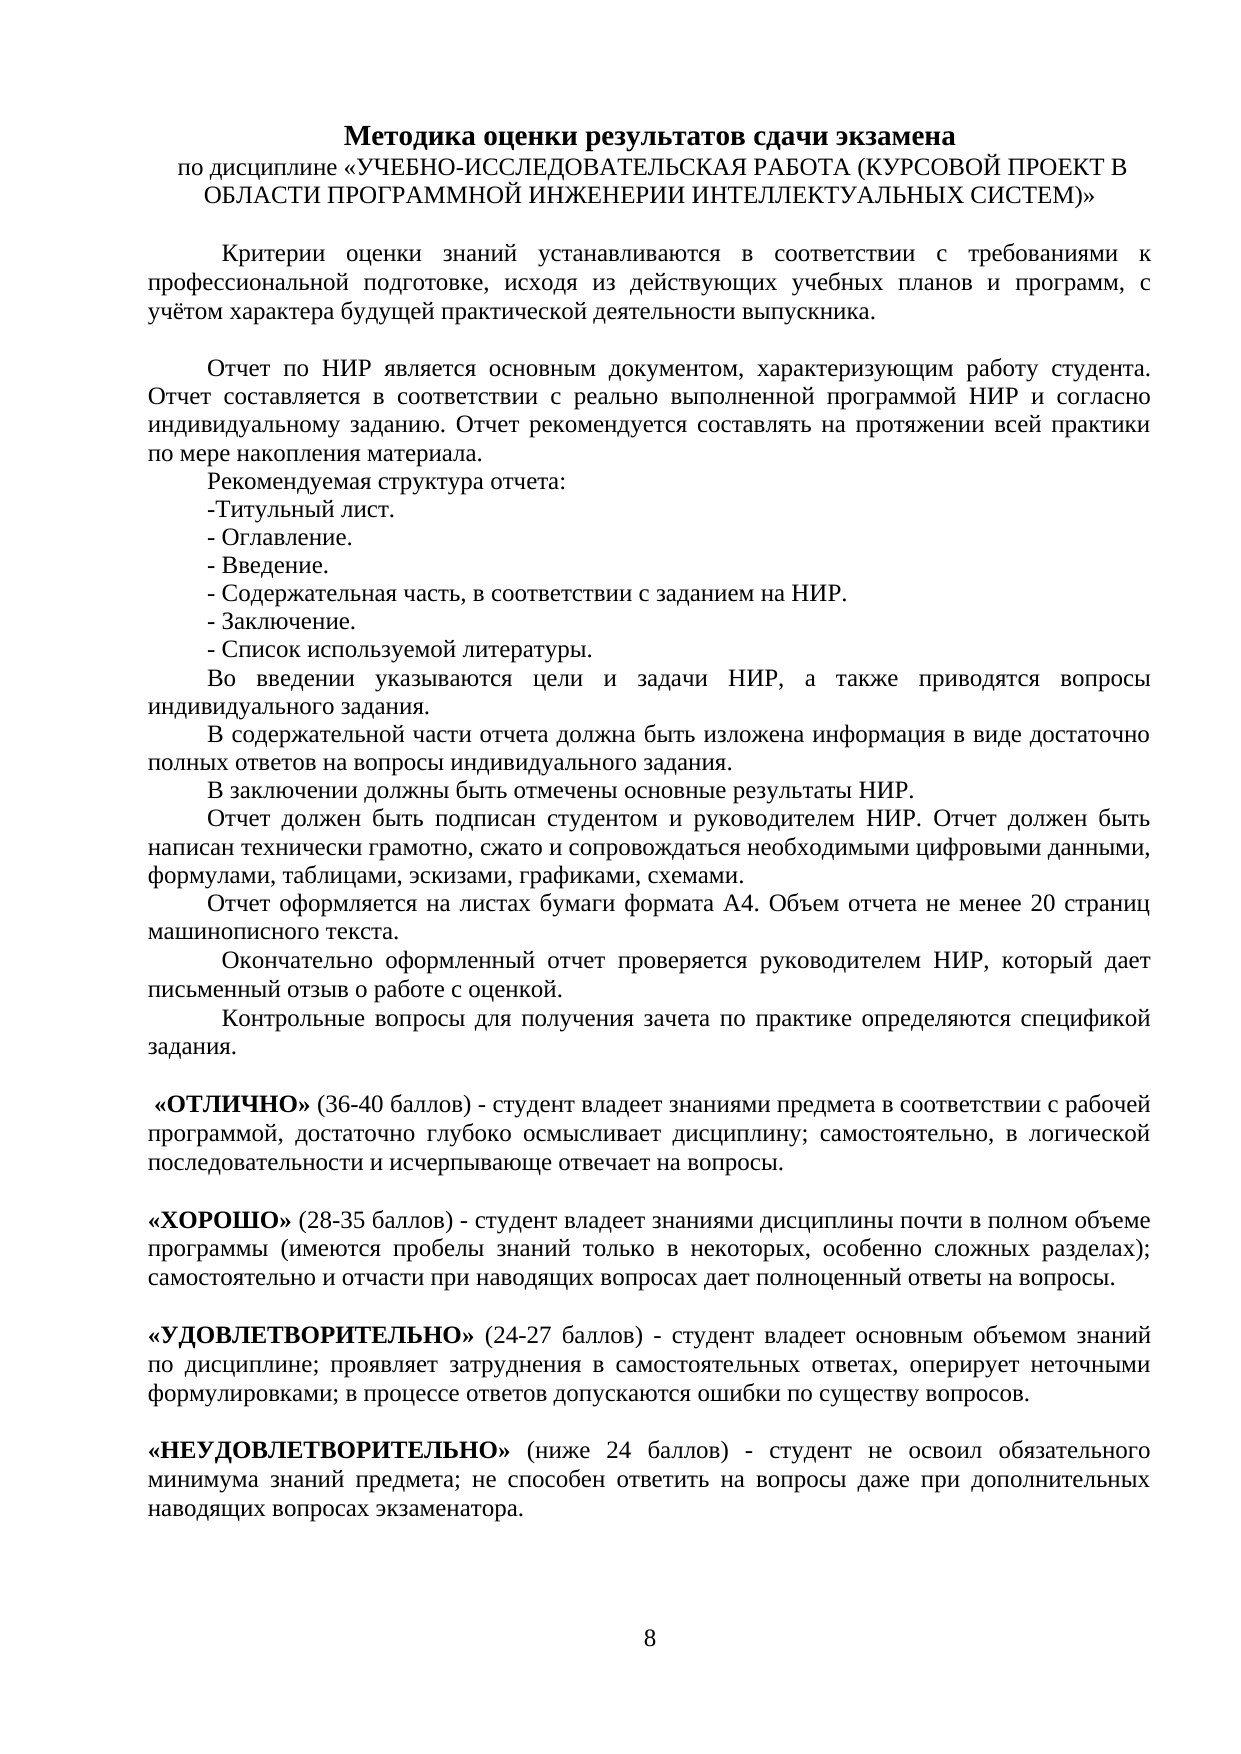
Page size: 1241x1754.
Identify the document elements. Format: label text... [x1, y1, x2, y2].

text Критерии оценки знаний устанавливаются в соответствии с требованиями к профессиональной подготовке, исходя из действующих учебных планов и программ, с учётом характера будущей практической деятельности выпускника. [148, 238, 1152, 324]
text -Титульный лист. [148, 495, 1152, 523]
text - Список используемой литературы. [148, 635, 1152, 663]
text В заключении должны быть отмечены основные результаты НИР. [148, 776, 1152, 804]
text «УДОВЛЕТВОРИТЕЛЬНО» (24-27 баллов) - студент владеет основным объемом знаний по дисциплине; проявляет затруднения в самостоятельных ответах, оперирует неточными формулировками; в процессе ответов допускаются ошибки по существу вопросов. [148, 1320, 1152, 1406]
text - Введение. [148, 551, 1152, 579]
text Отчет должен быть подписан студентом и руководителем НИР. Отчет должен быть написан технически грамотно, сжато и сопровождаться необходимыми цифровыми данными, формулами, таблицами, эскизами, графиками, схемами. [148, 804, 1152, 889]
text «ХОРОШО» (28-35 баллов) - студент владеет знаниями дисциплины почти в полном объеме программы (имеются пробелы знаний только в некоторых, особенно сложных разделах); самостоятельно и отчасти при наводящих вопросах дает полноценный ответы на вопросы. [148, 1205, 1152, 1291]
text - Заключение. [148, 607, 1152, 635]
text Во введении указываются цели и задачи НИР, а также приводятся вопросы индивидуального задания. [148, 663, 1152, 720]
text В содержательной части отчета должна быть изложена информация в виде достаточно полных ответов на вопросы индивидуального задания. [148, 720, 1152, 776]
text Отчет по НИР является основным документом, характеризующим работу студента. Отчет составляется в соответствии с реально выполненной программой НИР и согласно индивидуальному заданию. Отчет рекомендуется составлять на протяжении всей практики по мере накопления материала. [148, 354, 1152, 467]
text - Содержательная часть, в соответствии с заданием на НИР. [148, 579, 1152, 607]
text «НЕУДОВЛЕТВОРИТЕЛЬНО» (ниже 24 баллов) - студент не освоил обязательного минимума знаний предмета; не способен ответить на вопросы даже при дополнительных наводящих вопросах экзаменатора. [148, 1436, 1152, 1522]
text Контрольные вопросы для получения зачета по практике определяются спецификой задания. [148, 1003, 1152, 1060]
title по дисциплине «УЧЕБНО-ИССЛЕДОВАТЕЛЬСКАЯ РАБОТА (КУРСОВОЙ ПРОЕКТ В ОБЛАСТИ ПРОГРАММНОЙ ИНЖЕНЕРИИ ИНТЕЛЛЕКТУАЛЬНЫХ СИСТЕМ)» [148, 152, 1152, 209]
text «ОТЛИЧНО» (36-40 баллов) - студент владеет знаниями предмета в соответствии с рабочей программой, достаточно глубоко осмысливает дисциплину; самостоятельно, в логической последовательности и исчерпывающе отвечает на вопросы. [148, 1089, 1152, 1176]
title Методика оценки результатов сдачи экзамена [148, 118, 1152, 152]
text Окончательно оформленный отчет проверяется руководителем НИР, который дает письменный отзыв о работе с оценкой. [148, 945, 1152, 1003]
text Отчет оформляется на листах бумаги формата А4. Объем отчета не менее 20 страниц машинописного текста. [148, 889, 1152, 945]
text - Оглавление. [148, 523, 1152, 551]
text Рекомендуемая структура отчета: [148, 467, 1152, 495]
